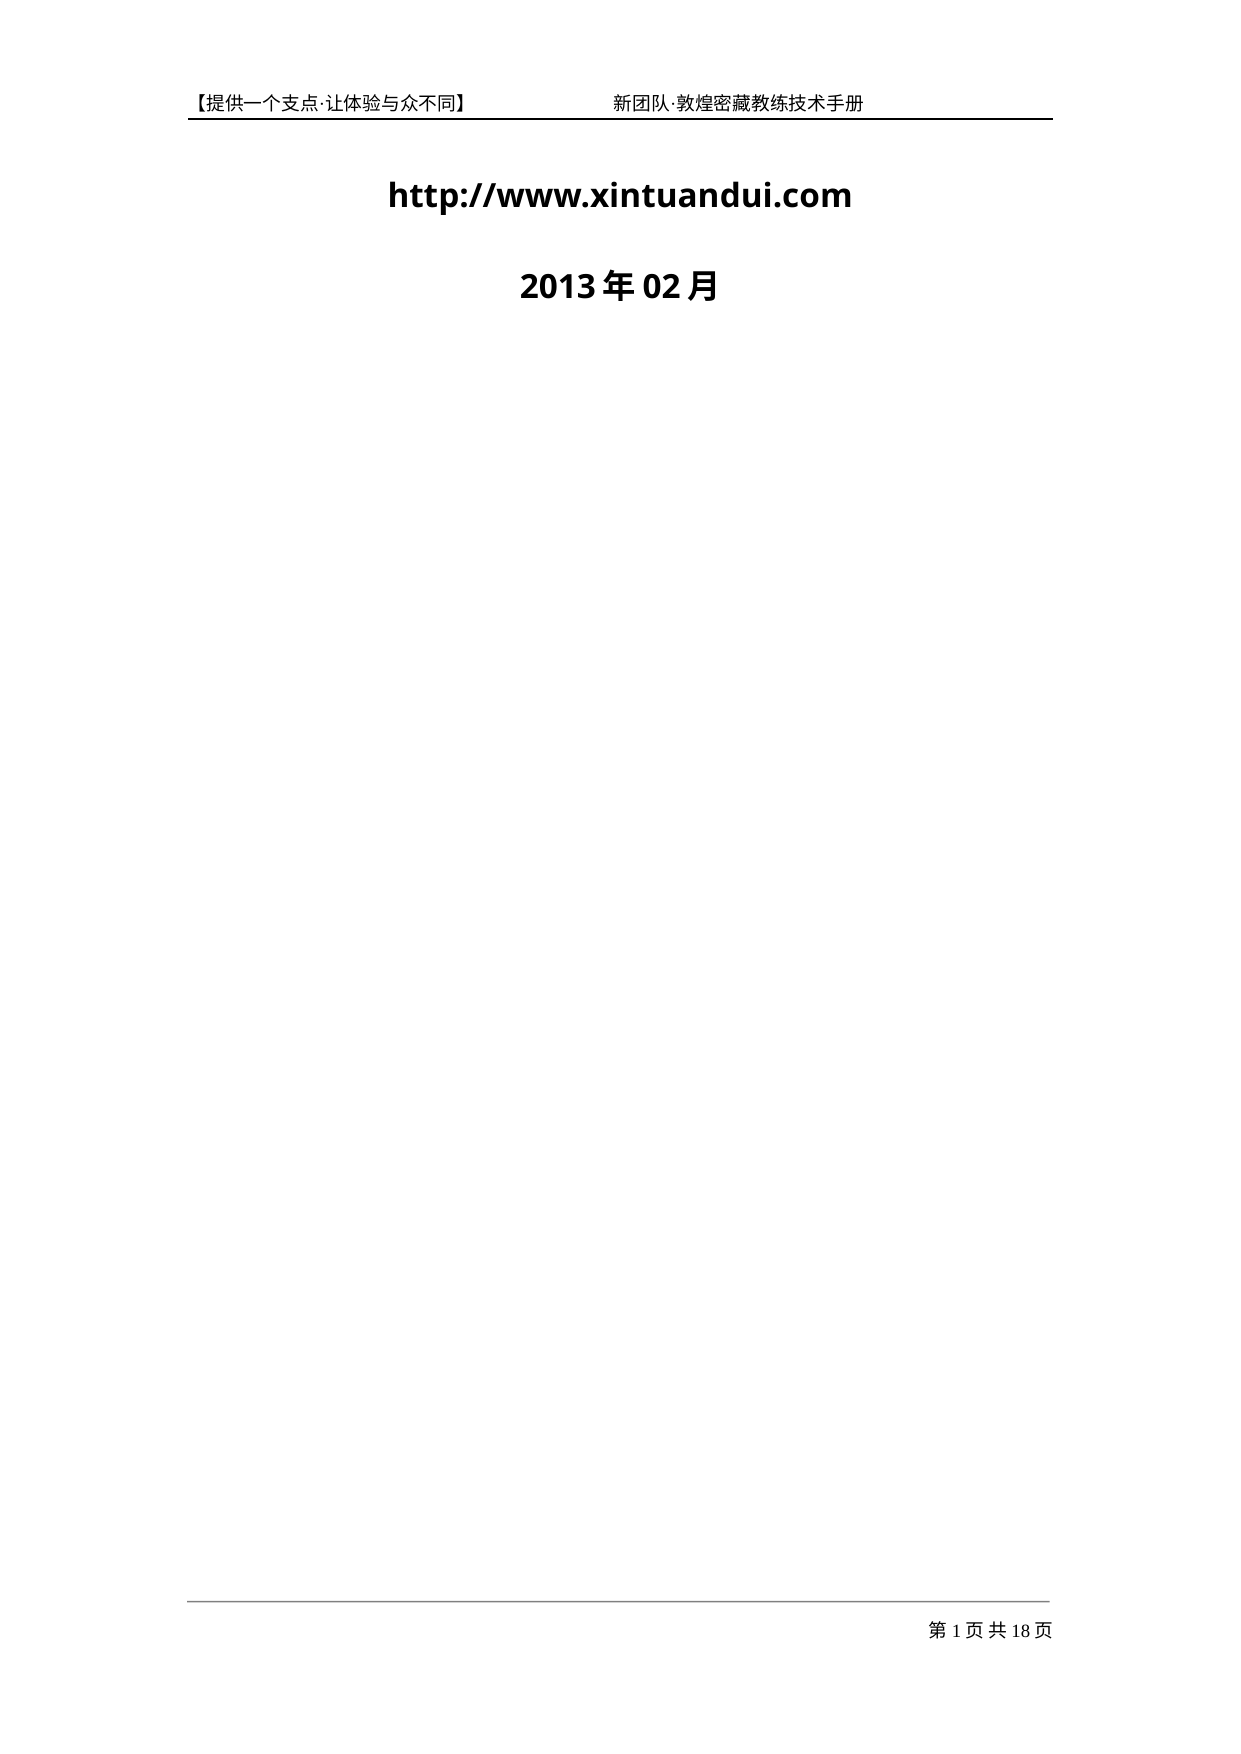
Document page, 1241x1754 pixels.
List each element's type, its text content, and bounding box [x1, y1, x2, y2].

text 2013年02月 [187, 252, 1053, 317]
text http://www.xintuandui.com [187, 162, 1053, 227]
